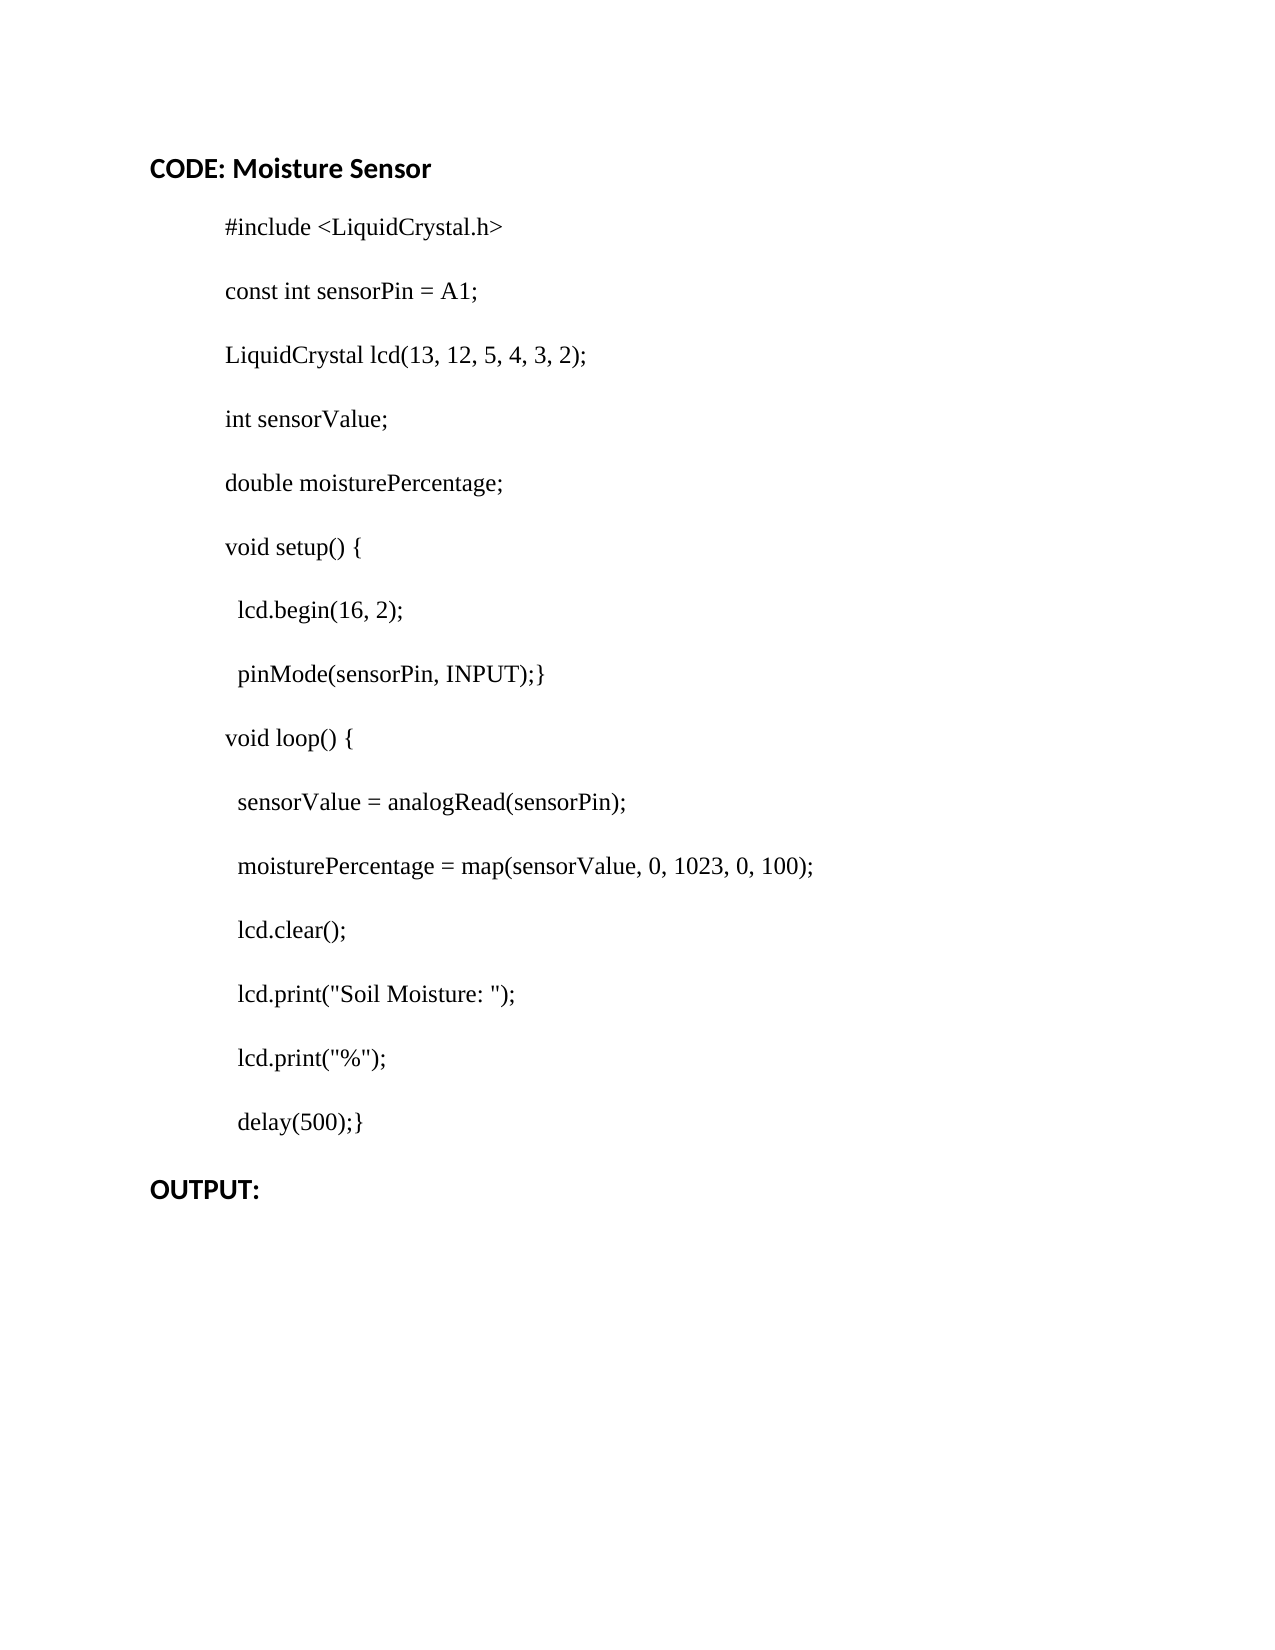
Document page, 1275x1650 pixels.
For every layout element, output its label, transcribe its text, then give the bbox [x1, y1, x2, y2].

text const int sensorPin = A1; [225, 276, 1125, 304]
text sensorValue = analogRead(sensorPin); [225, 787, 1125, 816]
text void loop() { [225, 723, 1125, 752]
text void setup() { [225, 532, 1125, 560]
text lcd.print("Soil Moisture: "); [225, 979, 1125, 1008]
text double moisturePercentage; [225, 468, 1125, 496]
text moisturePercentage = map(sensorValue, 0, 1023, 0, 100); [225, 851, 1125, 880]
text LiquidCrystal lcd(13, 12, 5, 4, 3, 2); [225, 340, 1125, 368]
text lcd.clear(); [225, 915, 1125, 944]
text lcd.begin(16, 2); [225, 596, 1125, 624]
text #include <LiquidCrystal.h> [225, 212, 1125, 241]
text delay(500);} [225, 1107, 1125, 1136]
text OUTPUT: [150, 1171, 1125, 1207]
text pinMode(sensorPin, INPUT);} [225, 659, 1125, 688]
text lcd.print("%"); [225, 1043, 1125, 1072]
text int sensorValue; [225, 404, 1125, 432]
text CODE: Moisture Sensor [150, 150, 1125, 186]
